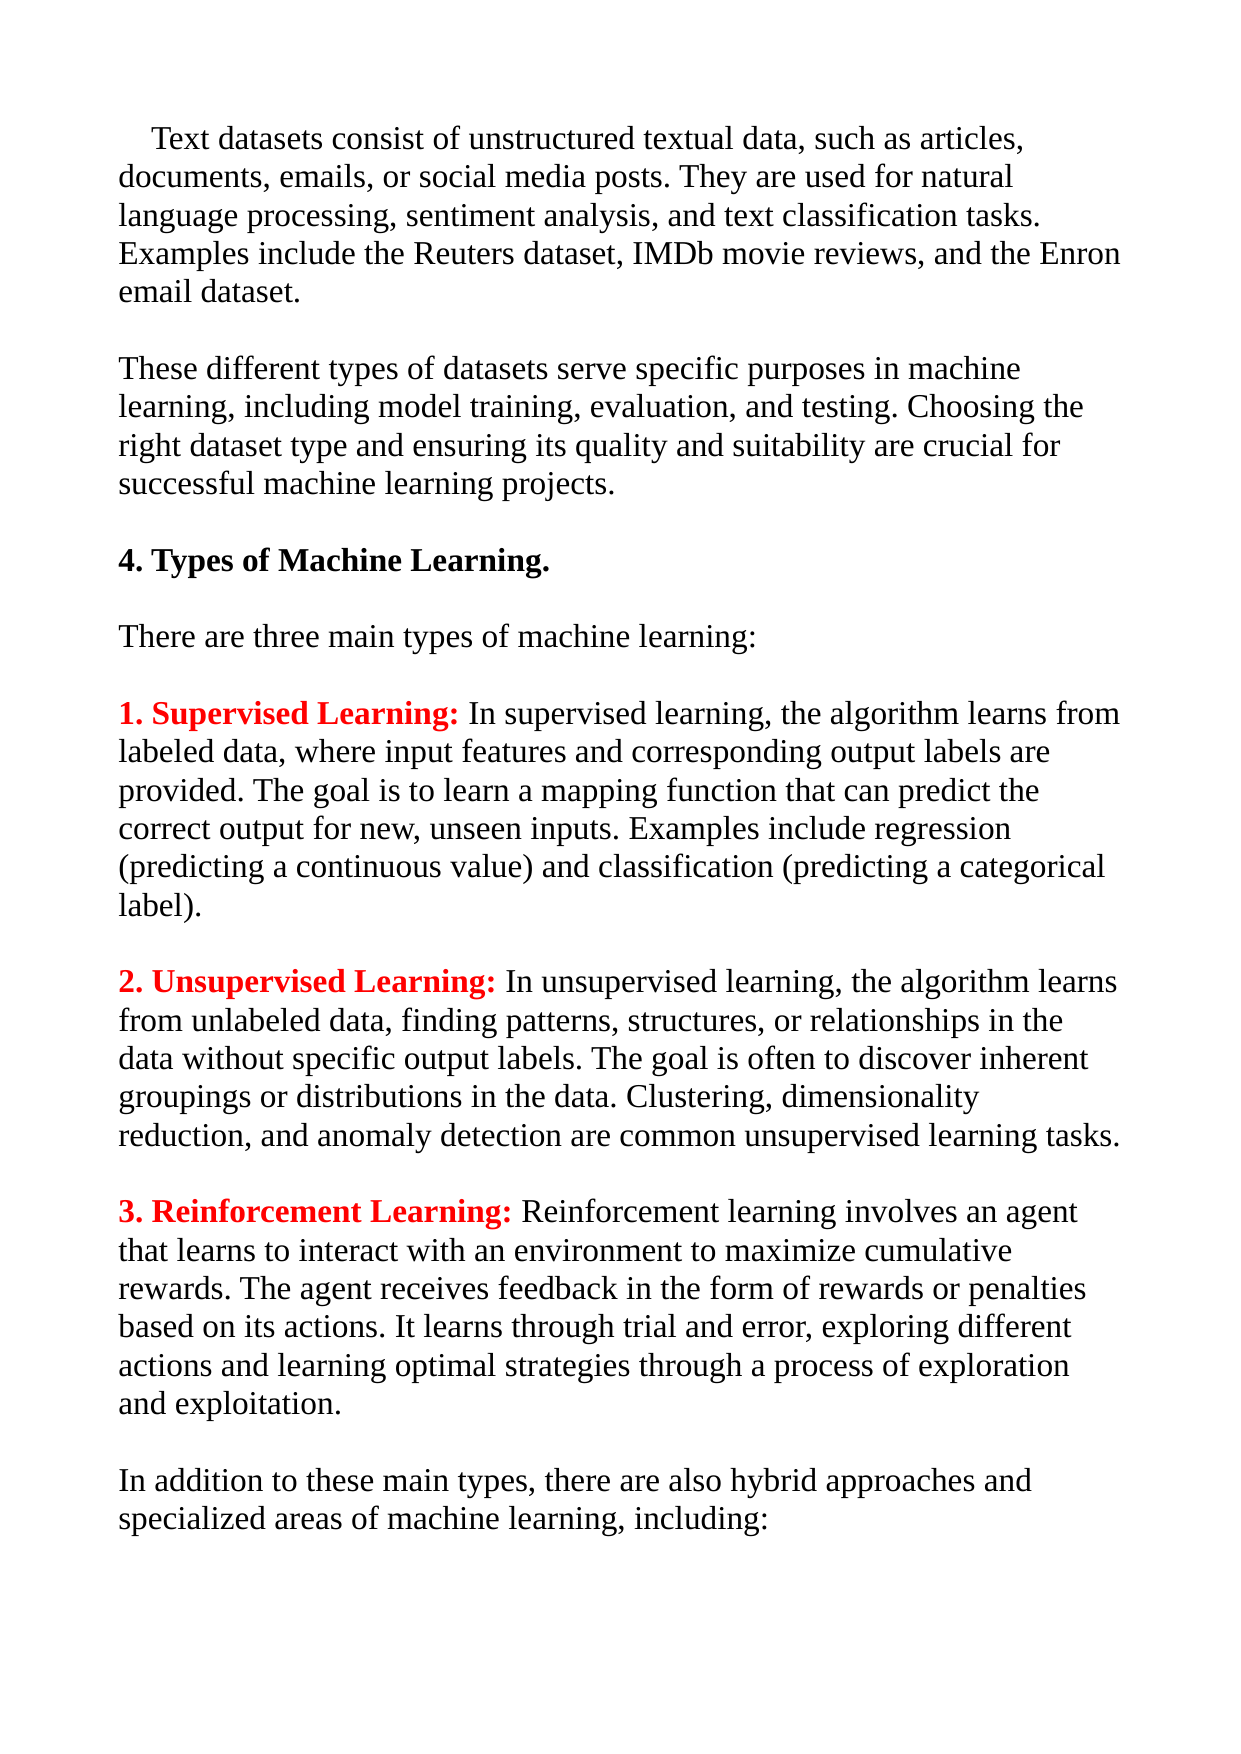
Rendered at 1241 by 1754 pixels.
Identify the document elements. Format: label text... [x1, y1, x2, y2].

text 3. Reinforcement Learning: Reinforcement learning involves an agent that learns to interact with an environment to maximize cumulative rewards. The agent receives feedback in the form of rewards or penalties based on its actions. It learns through trial and error, exploring different actions and learning optimal strategies through a process of exploration and exploitation. [118, 1191, 1122, 1421]
text 1. Supervised Learning: In supervised learning, the algorithm learns from labeled data, where input features and corresponding output labels are provided. The goal is to learn a mapping function that can predict the correct output for new, unseen inputs. Examples include regression (predicting a continuous value) and classification (predicting a categorical label). [118, 693, 1122, 923]
text These different types of datasets serve specific purposes in machine learning, including model training, evaluation, and testing. Choosing the right dataset type and ensuring its quality and suitability are crucial for successful machine learning projects. [118, 348, 1122, 501]
text In addition to these main types, there are also hybrid approaches and specialized areas of machine learning, including: [118, 1460, 1122, 1536]
text 4. Types of Machine Learning. [118, 540, 1122, 578]
text There are three main types of machine learning: [118, 616, 1122, 655]
text Text datasets consist of unstructured textual data, such as articles, documents, emails, or social media posts. They are used for natural language processing, sentiment analysis, and text classification tasks. Examples include the Reuters dataset, IMDb movie reviews, and the Enron email dataset. [118, 118, 1122, 310]
text 2. Unsupervised Learning: In unsupervised learning, the algorithm learns from unlabeled data, finding patterns, structures, or relationships in the data without specific output labels. The goal is often to discover inherent groupings or distributions in the data. Clustering, dimensionality reduction, and anomaly detection are common unsupervised learning tasks. [118, 961, 1122, 1153]
